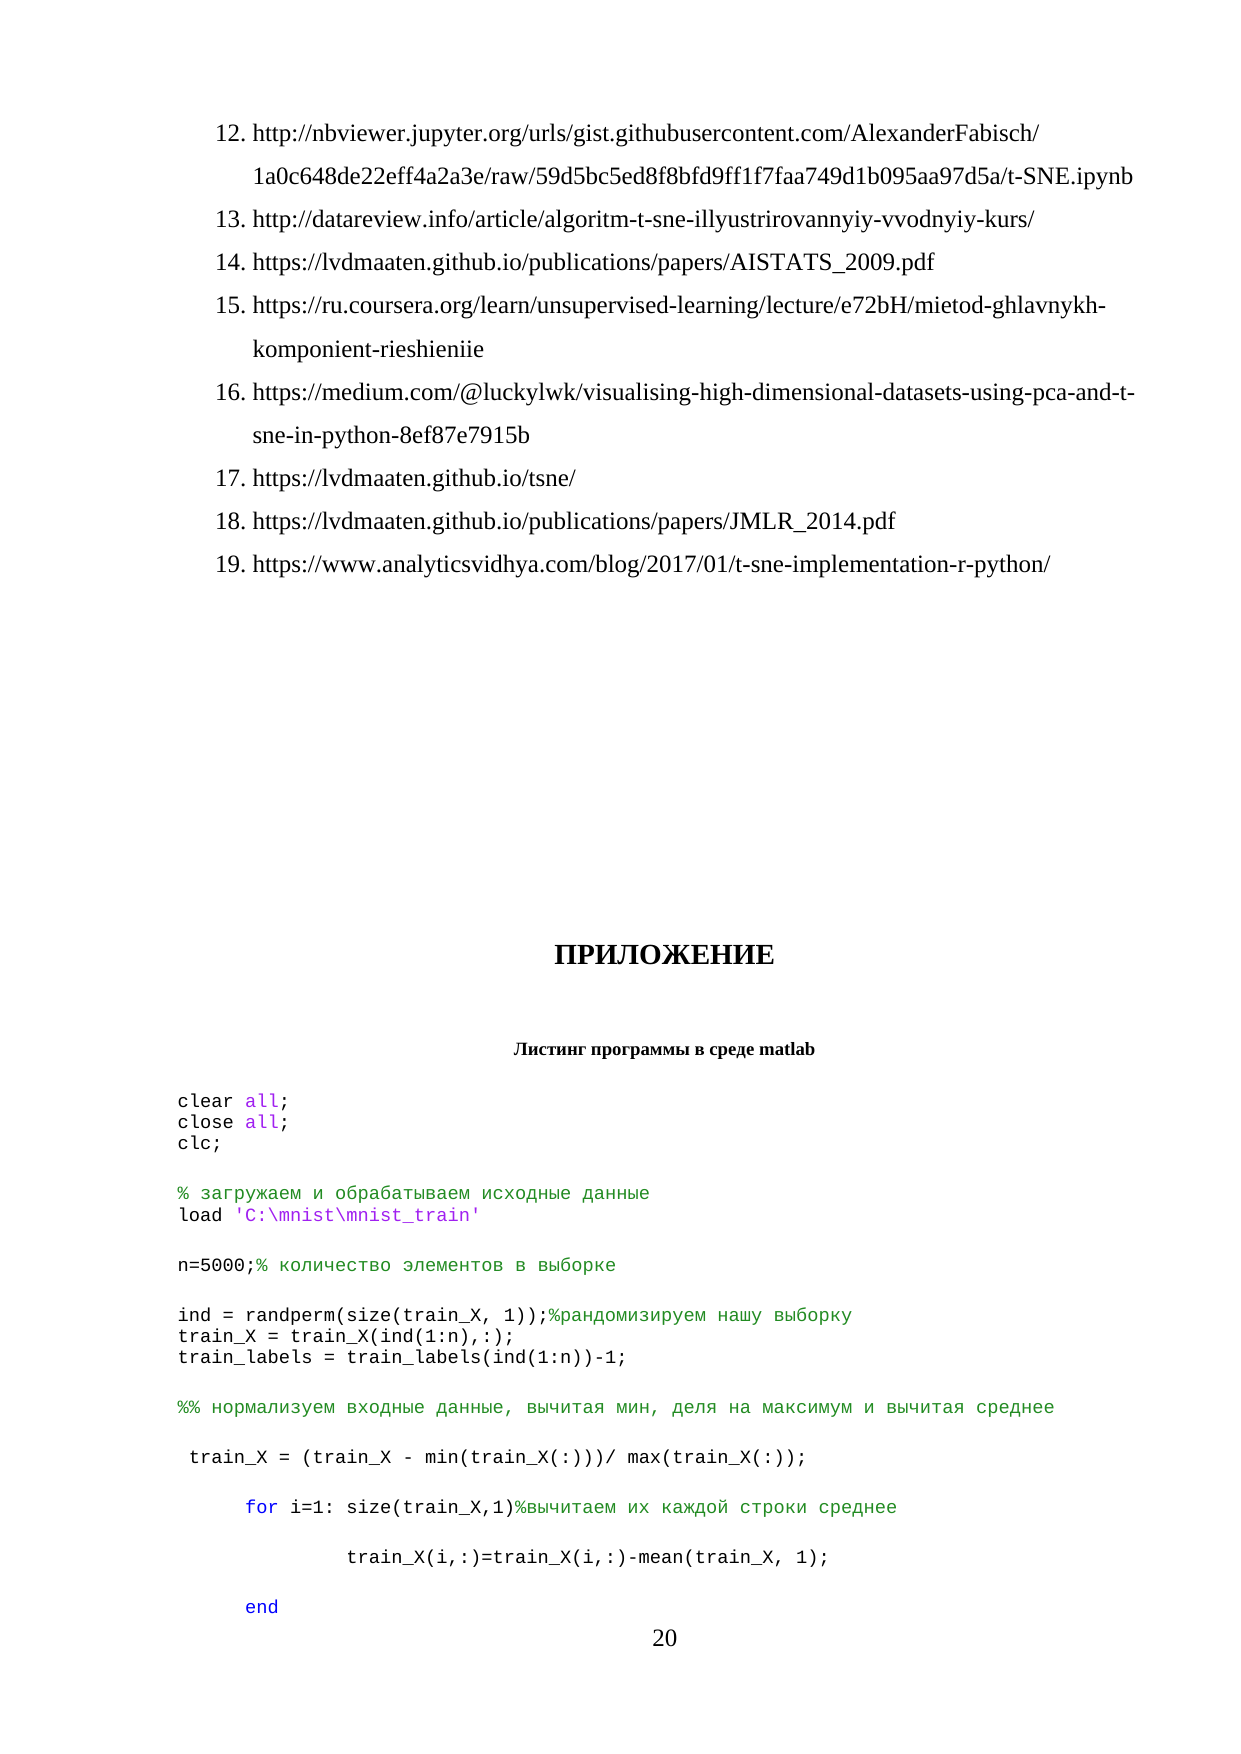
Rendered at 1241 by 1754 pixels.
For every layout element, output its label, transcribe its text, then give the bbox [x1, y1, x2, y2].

text for i=1: size(train_X,1)%вычитаем их каждой строки среднее [177, 1498, 1152, 1519]
text %% нормализуем входные данные, вычитая мин, деля на максимум и вычитая среднее [177, 1398, 1152, 1419]
list http://datareview.info/article/algoritm-t-sne-illyustrirovannyiy-vvodnyiy-kurs/ [215, 204, 1152, 233]
text train_X(i,:)=train_X(i,:)-mean(train_X, 1); [177, 1548, 1152, 1569]
list https://lvdmaaten.github.io/tsne/ [215, 463, 1152, 492]
text train_labels = train_labels(ind(1:n))-1; [177, 1348, 1152, 1369]
text train_X = train_X(ind(1:n),:); [177, 1327, 1152, 1348]
text close all; [177, 1113, 1152, 1134]
list http://nbviewer.jupyter.org/urls/gist.githubusercontent.com/AlexanderFabisch/1a0c648de22eff4a2a3e/raw/59d5bc5ed8f8bfd9ff1f7faa749d1b095aa97d5a/t-SNE.ipynb [215, 118, 1152, 190]
text % загружаем и обрабатываем исходные данные [177, 1184, 1152, 1205]
text clear all; [177, 1092, 1152, 1113]
text n=5000;% количество элементов в выборке [177, 1255, 1152, 1277]
text ПРИЛОЖЕНИЕ [177, 937, 1152, 971]
text train_X = (train_X - min(train_X(:)))/ max(train_X(:)); [177, 1448, 1152, 1469]
text Листинг программы в среде matlab [177, 1038, 1152, 1060]
list https://lvdmaaten.github.io/publications/papers/JMLR_2014.pdf [215, 506, 1152, 535]
list https://medium.com/@luckylwk/visualising-high-dimensional-datasets-using-pca-and-t-sne-in-python-8ef87e7915b [215, 377, 1152, 449]
text load 'C:\mnist\mnist_train' [177, 1205, 1152, 1227]
text end [177, 1598, 1152, 1619]
list https://www.analyticsvidhya.com/blog/2017/01/t-sne-implementation-r-python/ [215, 549, 1152, 578]
list https://ru.coursera.org/learn/unsupervised-learning/lecture/e72bH/mietod-ghlavnykh-komponient-rieshieniie [215, 291, 1152, 362]
list https://lvdmaaten.github.io/publications/papers/AISTATS_2009.pdf [215, 247, 1152, 276]
text ind = randperm(size(train_X, 1));%рандомизируем нашу выборку [177, 1305, 1152, 1327]
text clc; [177, 1134, 1152, 1155]
